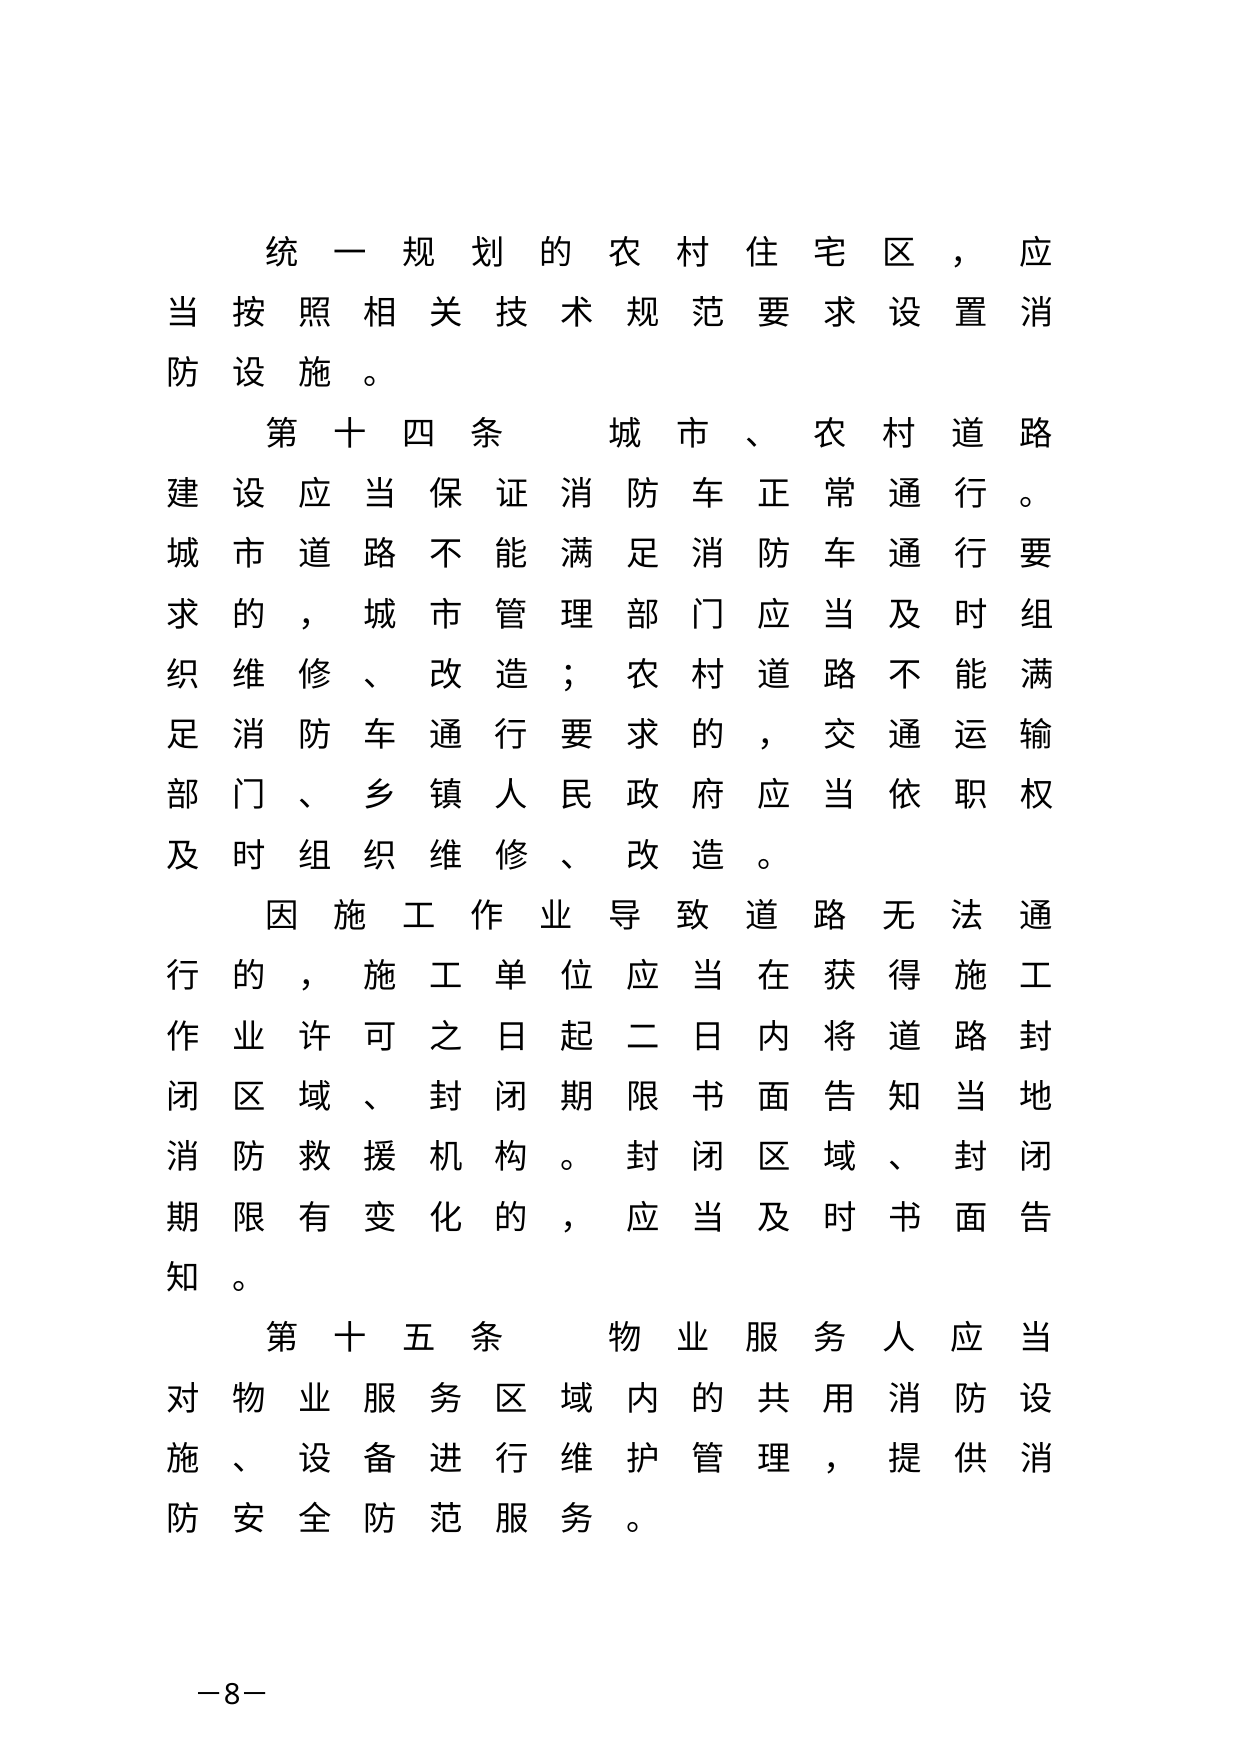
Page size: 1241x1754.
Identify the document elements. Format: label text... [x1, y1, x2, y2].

text 第十五条 物业服务人应当对物业服务区域内的共用消防设施、设备进行维护管理，提供消防安全防范服务。 [167, 1305, 1085, 1546]
text 因施工作业导致道路无法通行的，施工单位应当在获得施工作业许可之日起二日内将道路封闭区域、封闭期限书面告知当地消防救援机构。封闭区域、封闭期限有变化的，应当及时书面告知。 [167, 883, 1085, 1305]
text 统一规划的农村住宅区，应当按照相关技术规范要求设置消防设施。 [167, 219, 1085, 400]
text 第十四条 城市、农村道路建设应当保证消防车正常通行。城市道路不能满足消防车通行要求的，城市管理部门应当及时组织维修、改造；农村道路不能满足消防车通行要求的，交通运输部门、乡镇人民政府应当依职权及时组织维修、改造。 [167, 400, 1085, 883]
